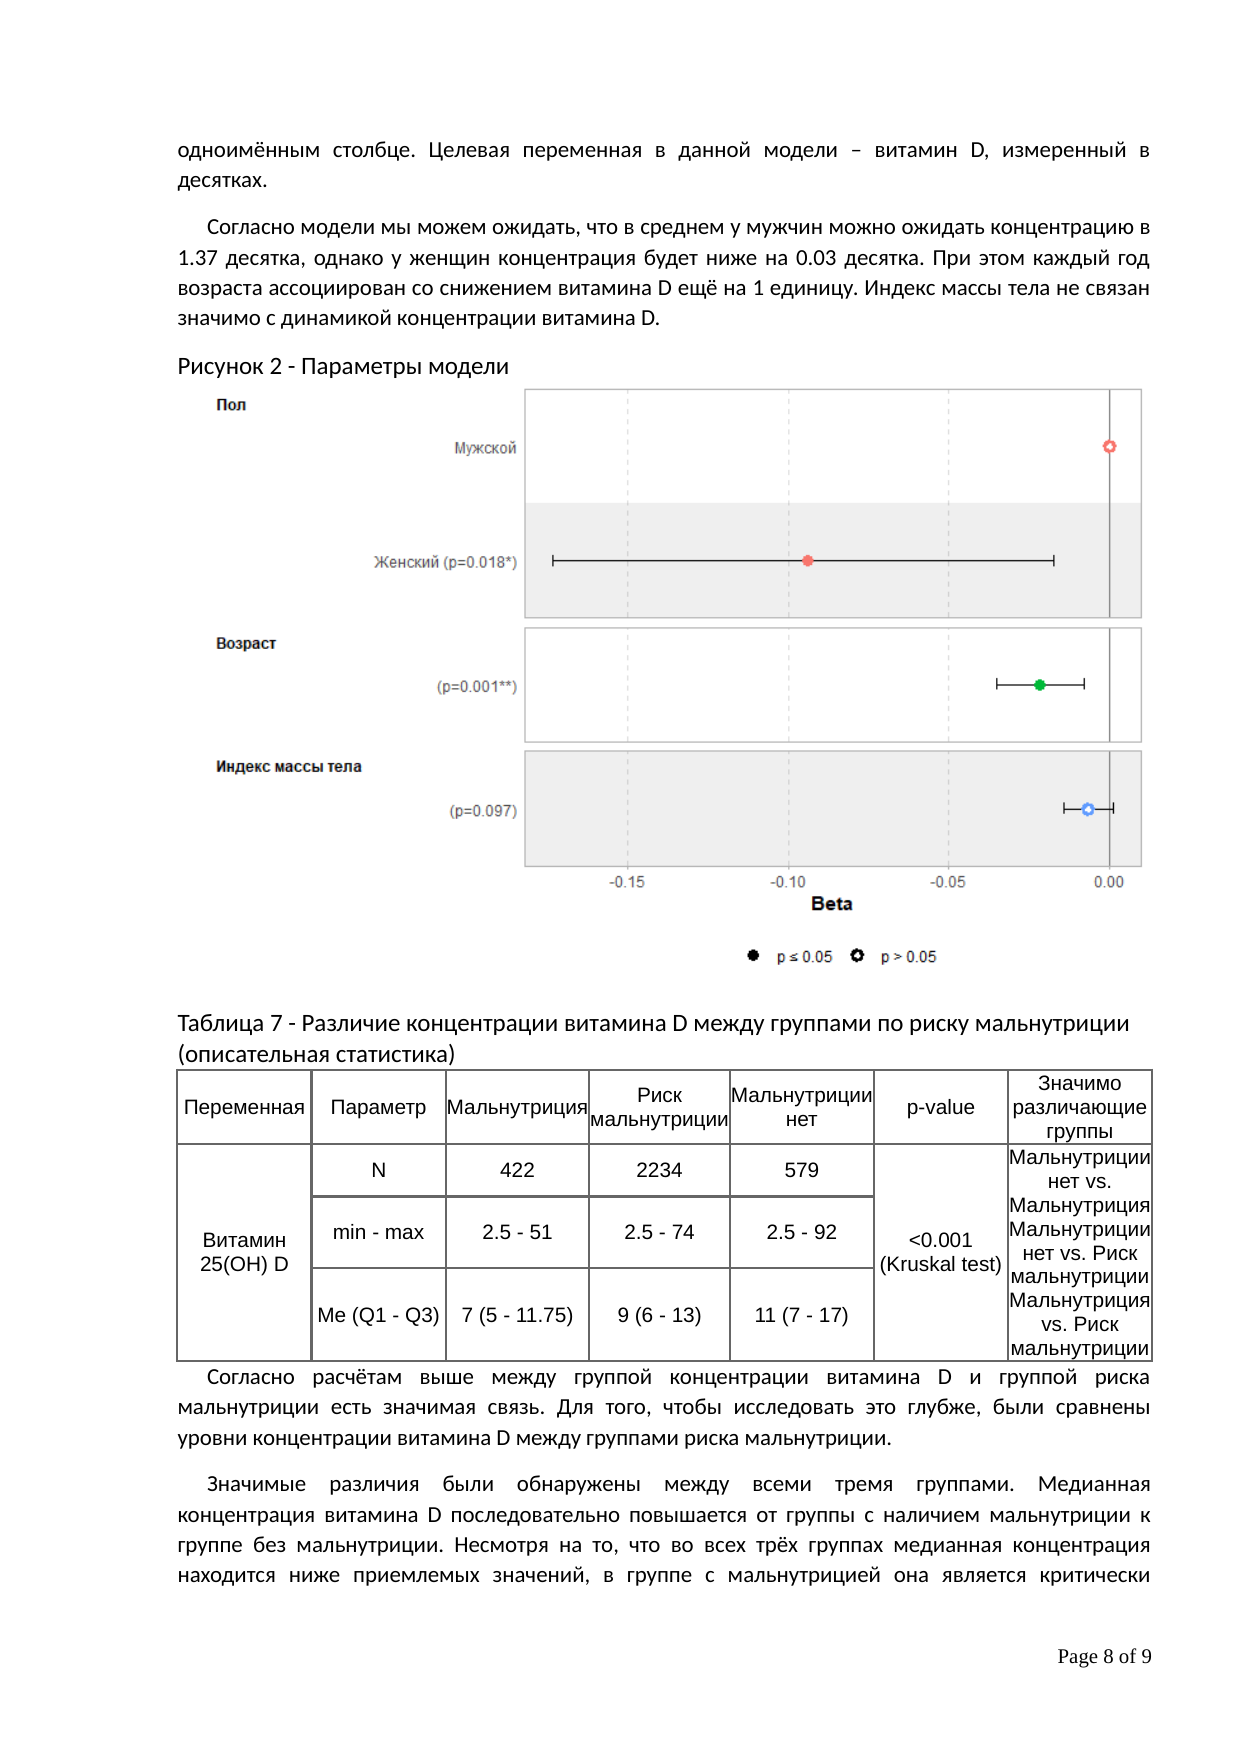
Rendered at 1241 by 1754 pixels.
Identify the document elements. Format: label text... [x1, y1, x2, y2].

subtitle Таблица 7 - Различие концентрации витамина D между группами по риску мальнутриции (описательная статистика) [177, 1007, 1152, 1068]
subtitle Рисунок 2 - Параметры модели [177, 350, 1152, 380]
table_header Риск мальнутриции [590, 1071, 729, 1142]
table_cell 2.5 - 74 [590, 1198, 729, 1267]
table_cell Витамин 25(ОН) D [178, 1145, 310, 1360]
table_header Мальнутриция [447, 1071, 588, 1142]
table_cell 2234 [590, 1145, 729, 1195]
text Согласно расчётам выше между группой концентрации витамина D и группой риска мальнутриции есть значимая связь. Для того, чтобы исследовать это глубже, были сравнены уровни концентрации витамина D между группами риска мальнутриции. [177, 1362, 1152, 1451]
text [177, 135, 1152, 193]
picture [177, 380, 1150, 989]
table_header p-value [875, 1071, 1007, 1142]
table_cell 2.5 - 92 [731, 1198, 873, 1267]
text Согласно модели мы можем ожидать, что в среднем у мужчин можно ожидать концентрацию в 1.37 десятка, однако у женщин концентрация будет ниже на 0.03 десятка. При этом каждый год возраста ассоциирован со снижением витамина D ещё на 1 единицу. Индекс массы тела не связан значимо с динамикой концентрации витамина D. [177, 212, 1152, 331]
table_header Значимо различающие группы [1009, 1071, 1151, 1142]
table_cell <0.001 (Kruskal test) [875, 1145, 1007, 1360]
table_cell min - max [313, 1198, 445, 1267]
table_cell 579 [731, 1145, 873, 1195]
table_header Параметр [313, 1071, 445, 1142]
table_cell 2.5 - 51 [447, 1198, 588, 1267]
table_cell 7 (5 - 11.75) [447, 1269, 588, 1360]
table_cell N [313, 1145, 445, 1195]
table_header Мальнутриции нет [731, 1071, 873, 1142]
table_cell 9 (6 - 13) [590, 1269, 729, 1360]
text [177, 1469, 1152, 1588]
table_header Переменная [178, 1071, 310, 1142]
table_cell 11 (7 - 17) [731, 1269, 873, 1360]
table_cell 422 [447, 1145, 588, 1195]
table_cell Me (Q1 - Q3) [313, 1269, 445, 1360]
table_cell Мальнутриции нет vs. Мальнутриция Мальнутриции нет vs. Риск мальнутриции Мальнутриция vs. Риск мальнутриции [1009, 1145, 1151, 1360]
